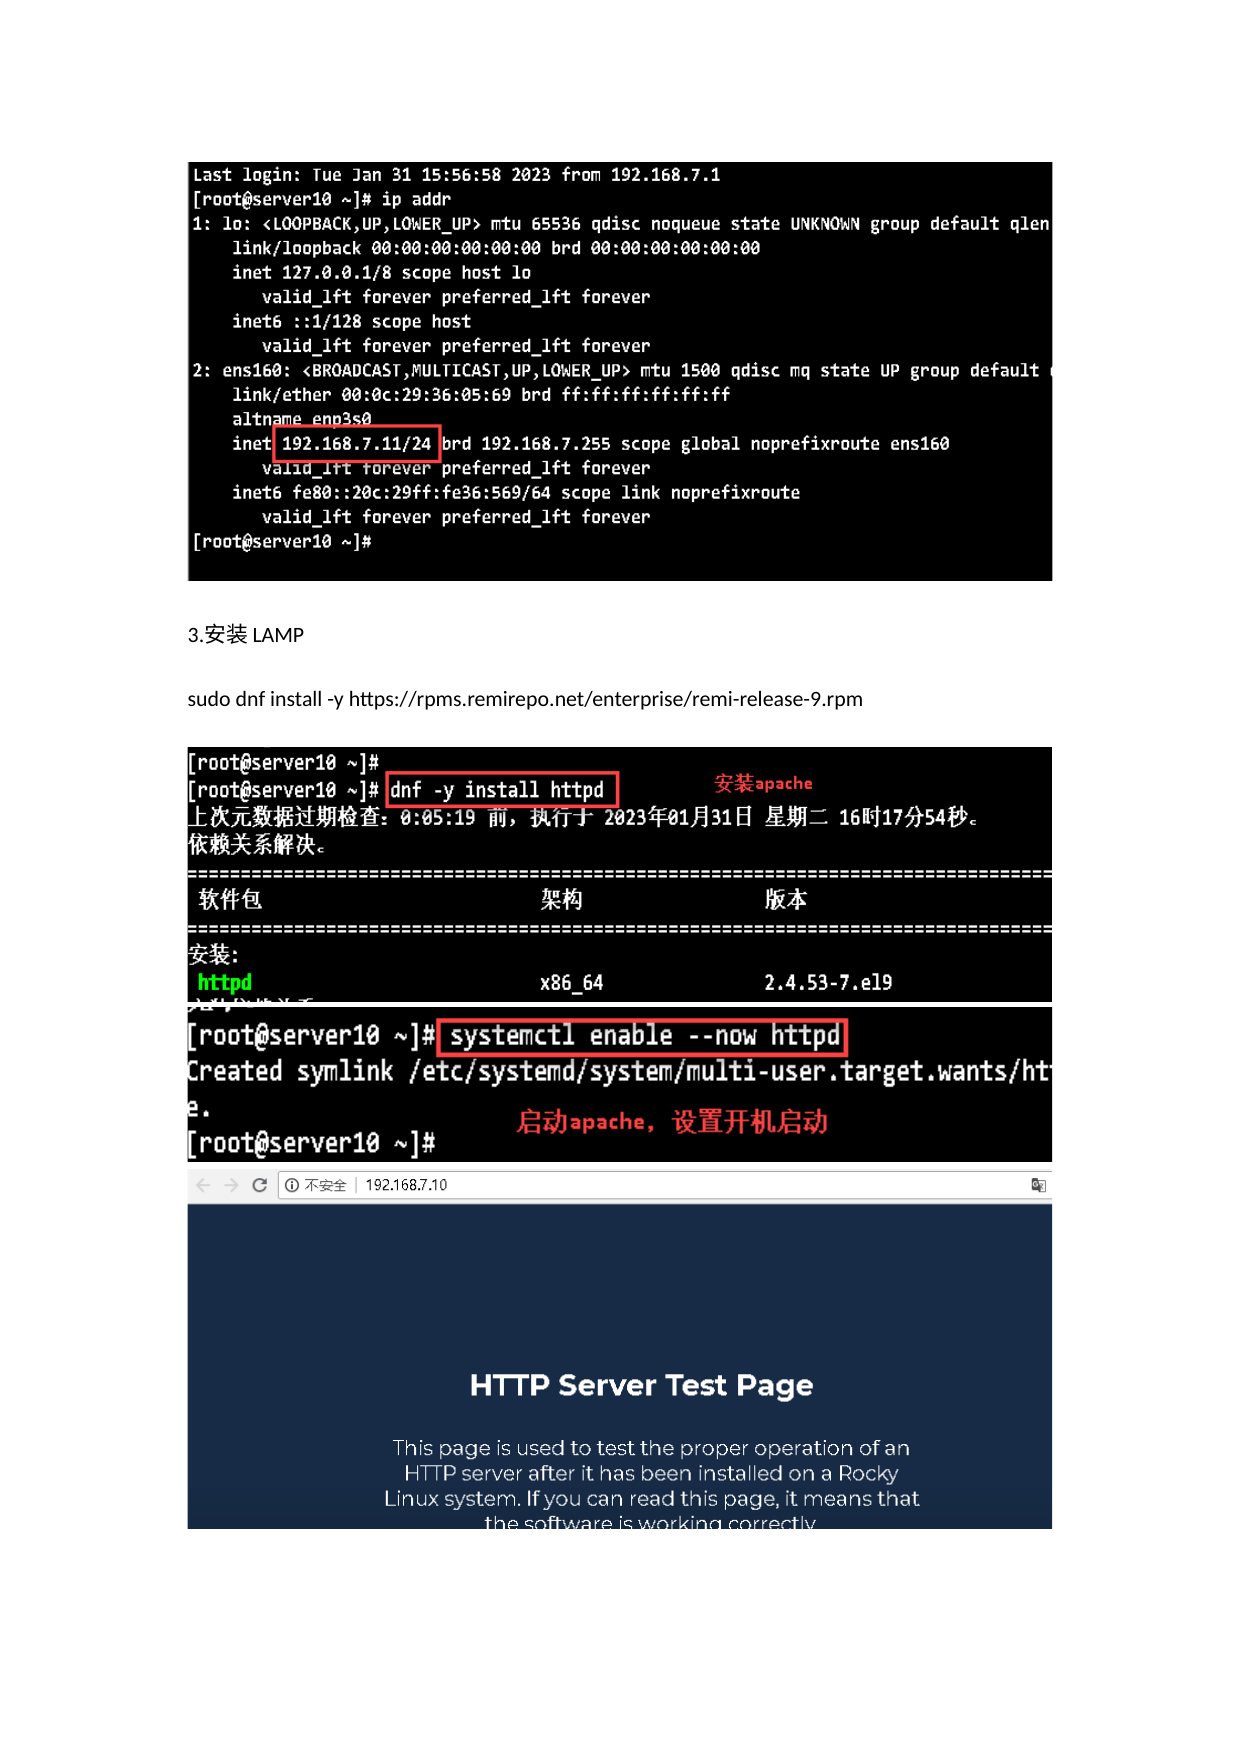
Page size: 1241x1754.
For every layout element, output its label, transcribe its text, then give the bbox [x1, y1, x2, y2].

picture [187, 162, 1053, 581]
picture [187, 1169, 1053, 1529]
text sudo dnf install -y https://rpms.remirepo.net/enterprise/remi-release-9.rpm [187, 682, 1053, 714]
picture [187, 747, 1052, 1002]
text 3.安装LAMP [187, 617, 1053, 649]
picture [187, 1007, 1053, 1162]
